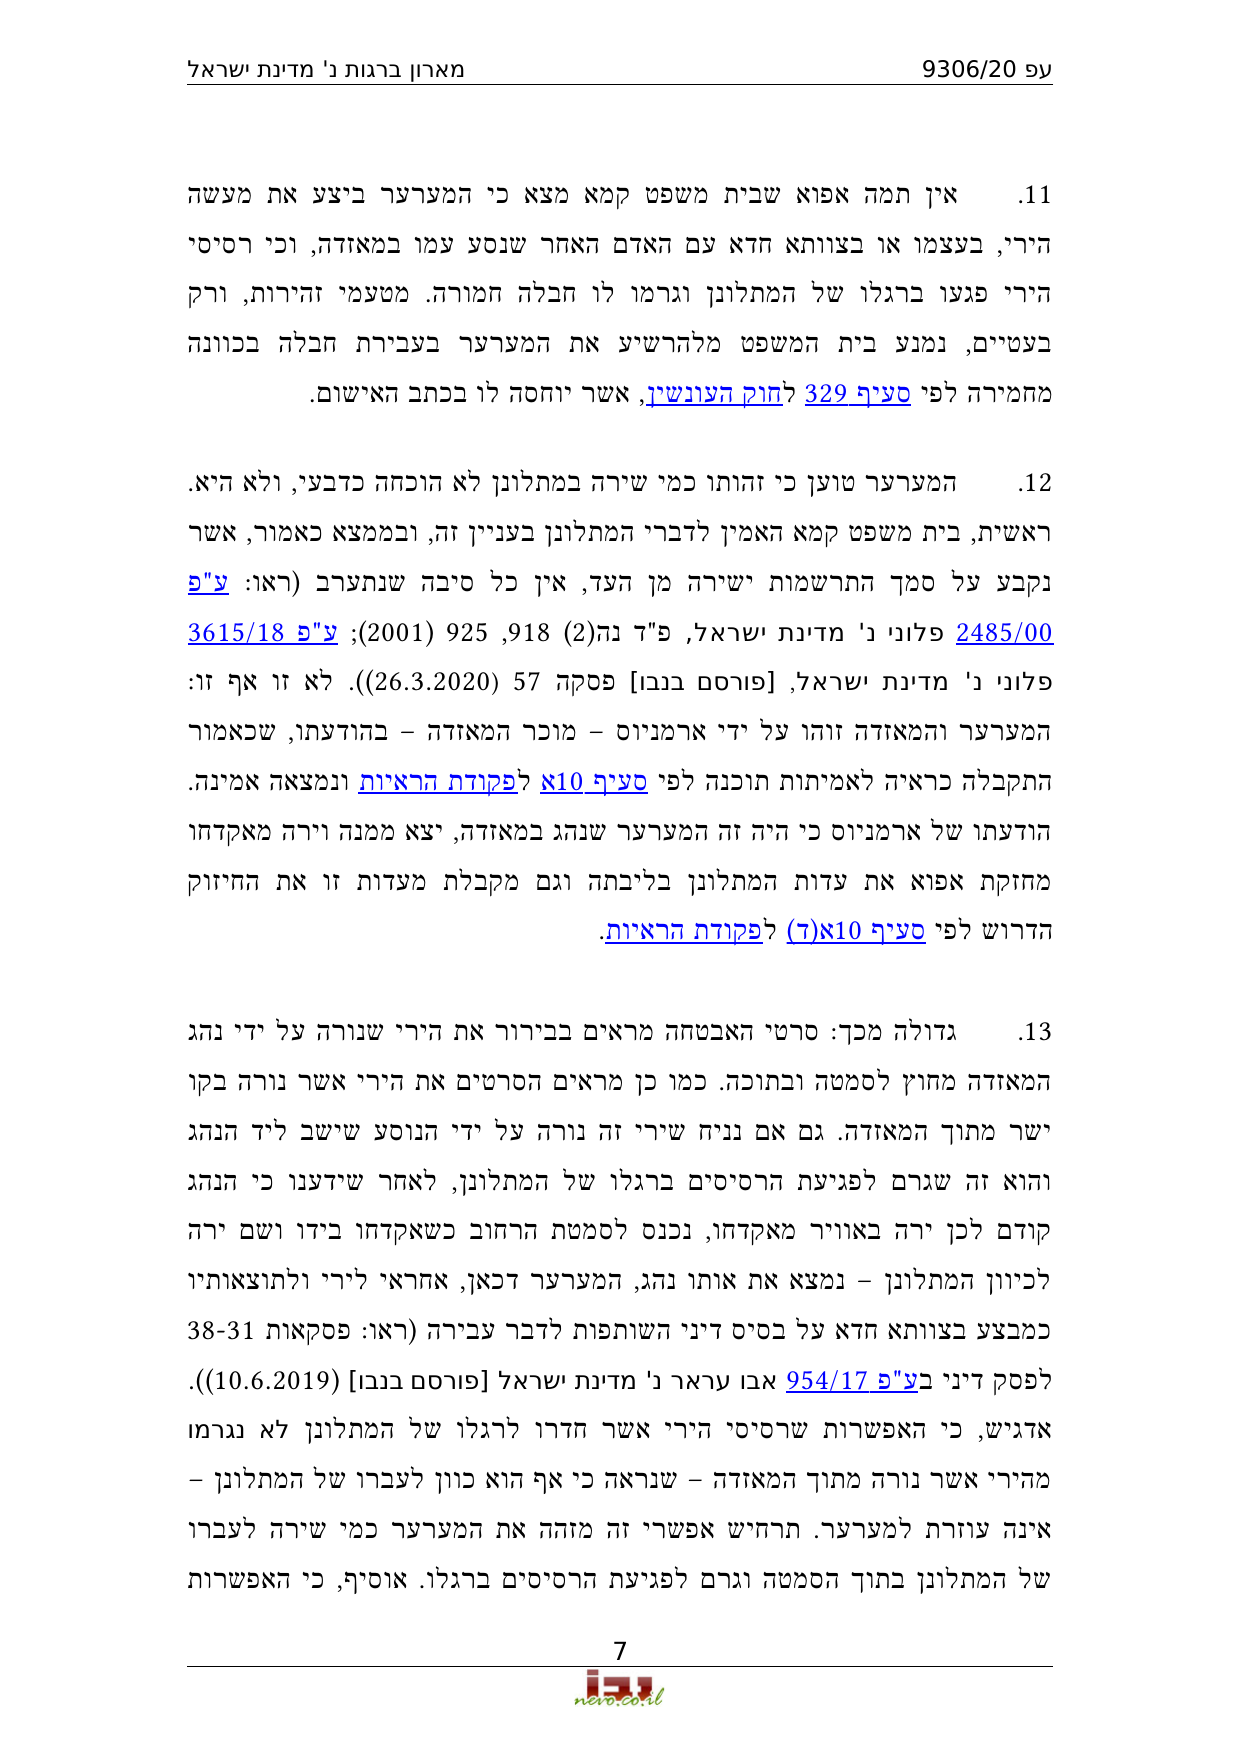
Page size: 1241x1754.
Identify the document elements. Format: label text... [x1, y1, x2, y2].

picture [574, 1669, 666, 1707]
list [187, 1014, 1053, 1596]
list המערער טוען כי זהותו כמי שירה במתלונן לא הוכחה כדבעי, ולא היא. ראשית, בית משפט קמא האמין לדברי המתלונן בעניין זה, ובממצא כאמור, אשר נקבע על סמך התרשמות ישירה מן העד, אין כל סיבה שנתערב (ראו: ע"פ 2485/00 פלוני נ' מדינת ישראל, פ"ד נה(2) 918, 925 (2001); ע"פ 3615/18 פלוני נ' מדינת ישראל, [פורסם בנבו] פסקה 57 (26.3.2020)). לא זו אף זו: המערער והמאזדה זוהו על ידי ארמניוס – מוכר המאזדה – בהודעתו, שכאמור התקבלה כראיה לאמיתות תוכנה לפי סעיף 10א לפקודת הראיות ונמצאה אמינה. הודעתו של ארמניוס כי היה זה המערער שנהג במאזדה, יצא ממנה וירה מאקדחו מחזקת אפוא את עדות המתלונן בליבתה וגם מקבלת מעדות זו את החיזוק הדרוש לפי סעיף 10א(ד) לפקודת הראיות. [187, 466, 1053, 947]
list אין תמה אפוא שבית משפט קמא מצא כי המערער ביצע את מעשה הירי, בעצמו או בצוותא חדא עם האדם האחר שנסע עמו במאזדה, וכי רסיסי הירי פגעו ברגלו של המתלונן וגרמו לו חבלה חמורה. מטעמי זהירות, ורק בעטיים, נמנע בית המשפט מלהרשיע את המערער בעבירת חבלה בכוונה מחמירה לפי סעיף 329 לחוק העונשין, אשר יוחסה לו בכתב האישום. [187, 177, 1053, 409]
